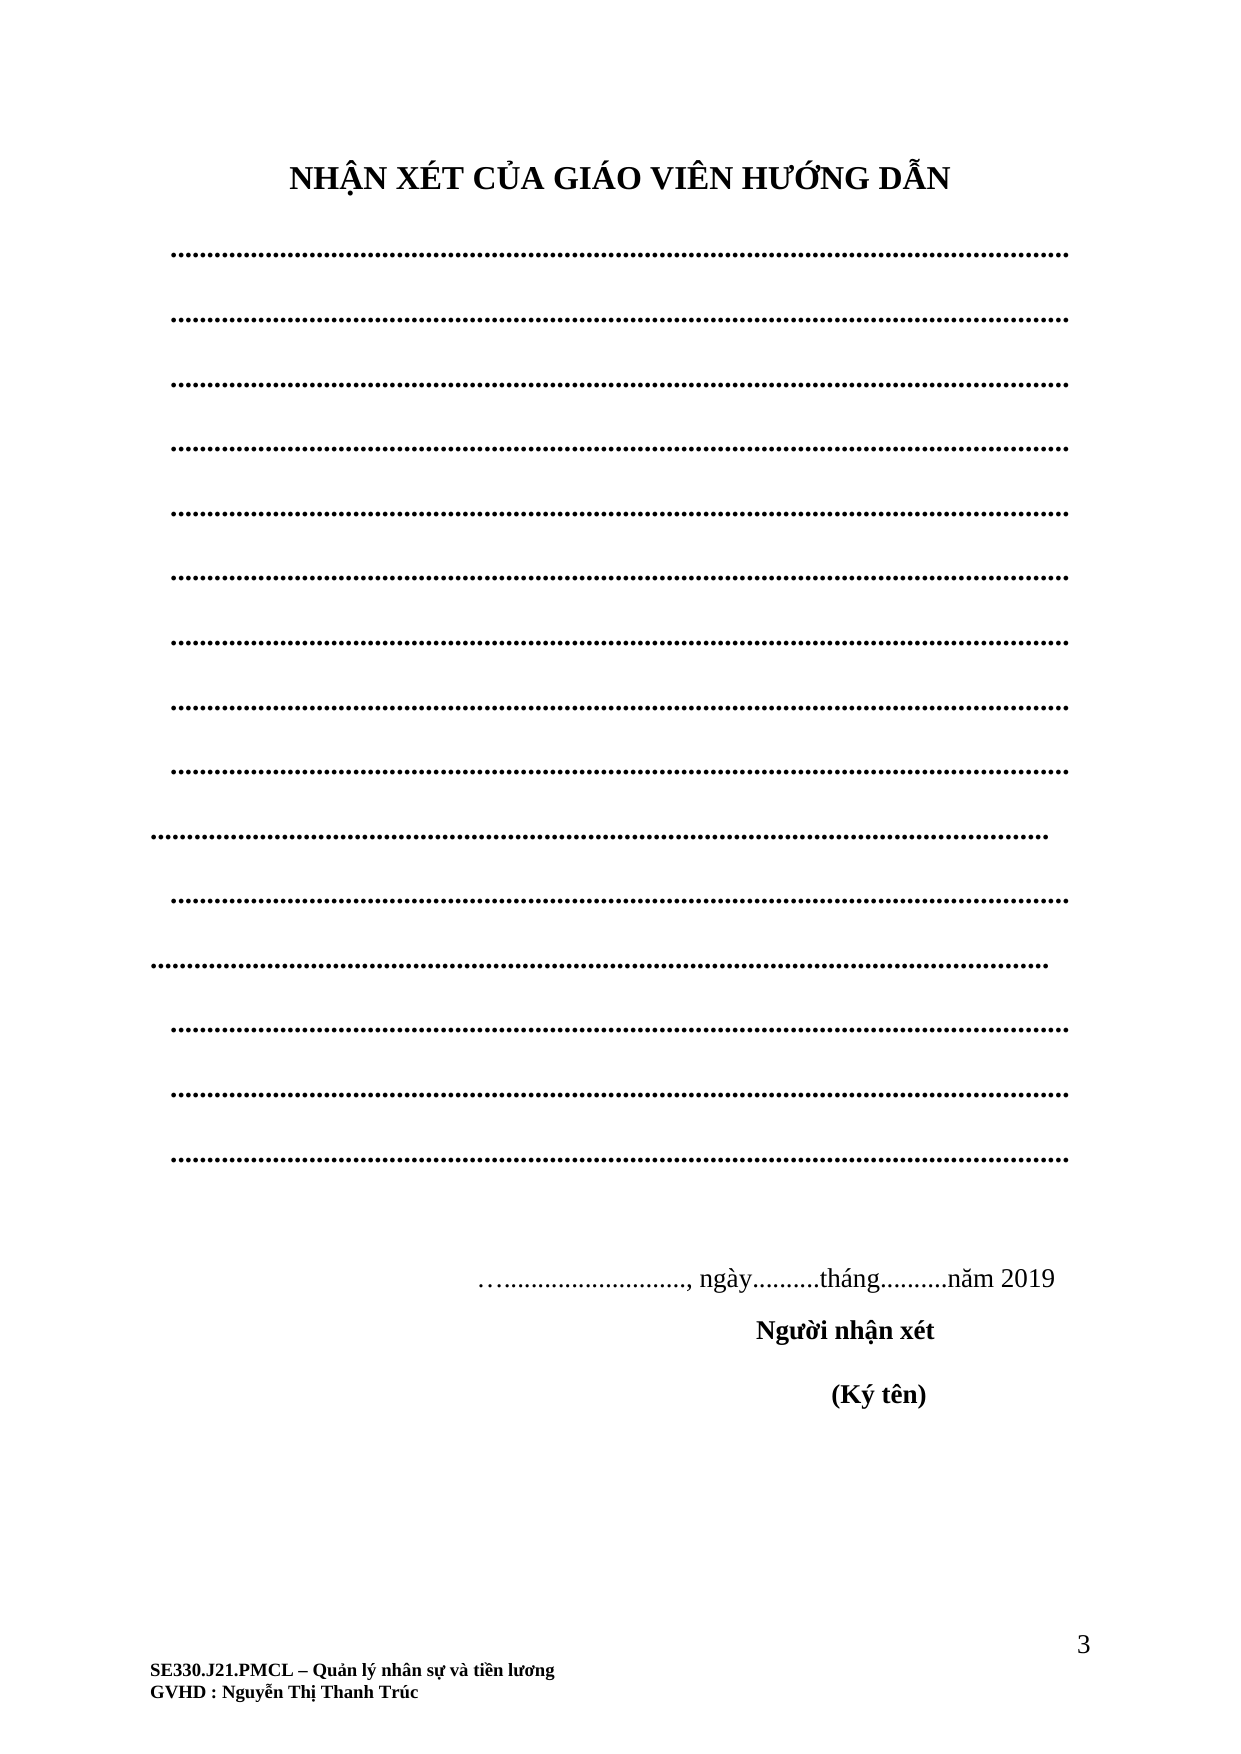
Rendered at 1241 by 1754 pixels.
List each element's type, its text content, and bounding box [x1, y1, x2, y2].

text NHẬN XÉT CỦA GIÁO VIÊN HƯỚNG DẪN [150, 158, 1090, 197]
text (Ký tên) [675, 1378, 1090, 1409]
text …..........................., ngày..........tháng..........năm 2019 [150, 1262, 1055, 1293]
text Người nhận xét [525, 1314, 1090, 1346]
